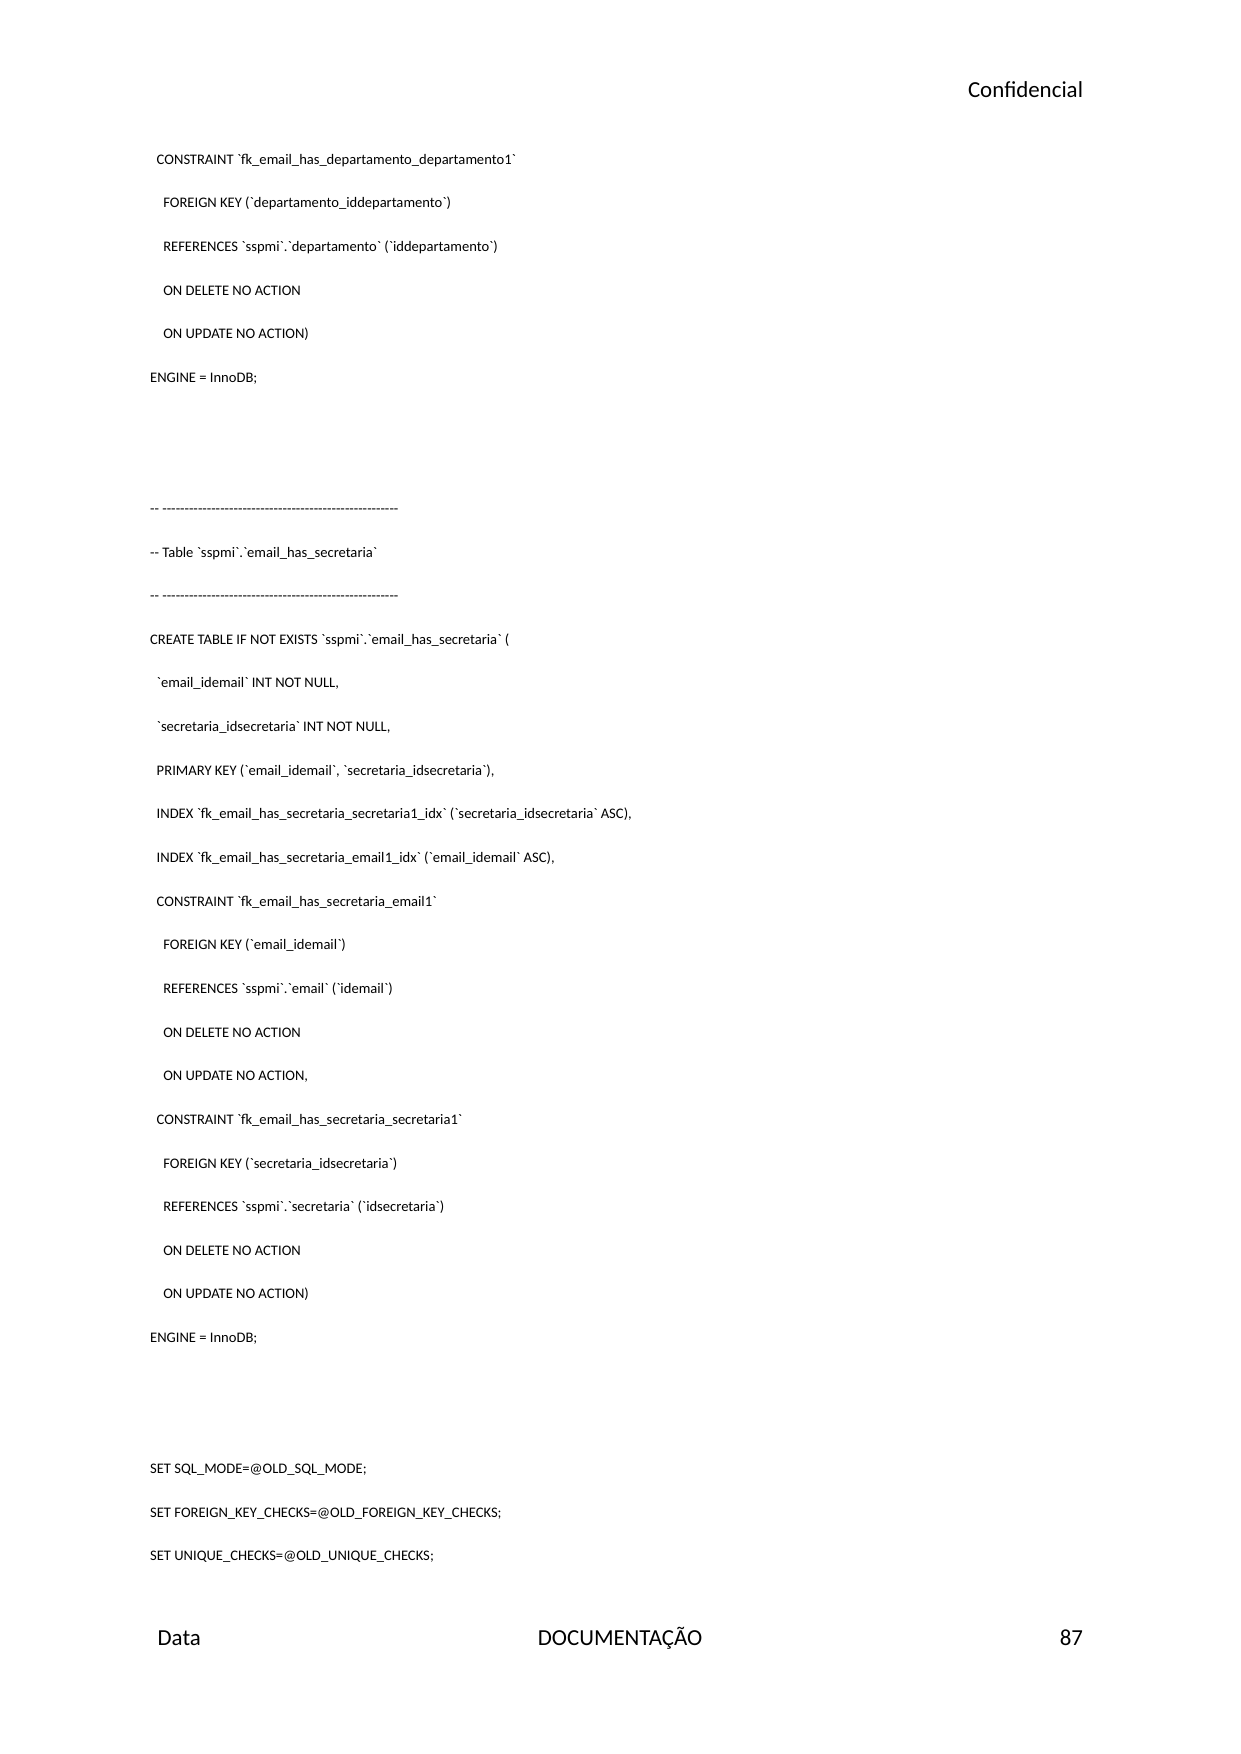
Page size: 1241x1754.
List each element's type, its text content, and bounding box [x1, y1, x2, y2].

text CONSTRAINT `fk_email_has_secretaria_secretaria1` [150, 1110, 1090, 1128]
text FOREIGN KEY (`secretaria_idsecretaria`) [150, 1154, 1090, 1172]
text REFERENCES `sspmi`.`secretaria` (`idsecretaria`) [150, 1197, 1090, 1215]
text ON UPDATE NO ACTION) [150, 324, 1090, 342]
text REFERENCES `sspmi`.`departamento` (`iddepartamento`) [150, 237, 1090, 255]
text REFERENCES `sspmi`.`email` (`idemail`) [150, 979, 1090, 997]
text ENGINE = InnoDB; [150, 368, 1090, 386]
text ON DELETE NO ACTION [150, 281, 1090, 299]
text ON UPDATE NO ACTION, [150, 1067, 1090, 1084]
text ENGINE = InnoDB; [150, 1328, 1090, 1346]
text CONSTRAINT `fk_email_has_departamento_departamento1` [150, 150, 1090, 168]
text FOREIGN KEY (`email_idemail`) [150, 936, 1090, 953]
text -- ----------------------------------------------------- [150, 586, 1090, 604]
text ON UPDATE NO ACTION) [150, 1285, 1090, 1303]
text ON DELETE NO ACTION [150, 1241, 1090, 1259]
text -- ----------------------------------------------------- [150, 499, 1090, 517]
text `secretaria_idsecretaria` INT NOT NULL, [150, 717, 1090, 735]
text -- Table `sspmi`.`email_has_secretaria` [150, 543, 1090, 561]
text SET UNIQUE_CHECKS=@OLD_UNIQUE_CHECKS; [150, 1547, 1090, 1564]
text `email_idemail` INT NOT NULL, [150, 674, 1090, 692]
text PRIMARY KEY (`email_idemail`, `secretaria_idsecretaria`), [150, 761, 1090, 779]
text FOREIGN KEY (`departamento_iddepartamento`) [150, 194, 1090, 211]
text CREATE TABLE IF NOT EXISTS `sspmi`.`email_has_secretaria` ( [150, 630, 1090, 648]
text ON DELETE NO ACTION [150, 1023, 1090, 1041]
text SET FOREIGN_KEY_CHECKS=@OLD_FOREIGN_KEY_CHECKS; [150, 1503, 1090, 1521]
text INDEX `fk_email_has_secretaria_secretaria1_idx` (`secretaria_idsecretaria` ASC), [150, 805, 1090, 822]
text SET SQL_MODE=@OLD_SQL_MODE; [150, 1459, 1090, 1477]
text CONSTRAINT `fk_email_has_secretaria_email1` [150, 892, 1090, 910]
text INDEX `fk_email_has_secretaria_email1_idx` (`email_idemail` ASC), [150, 848, 1090, 866]
